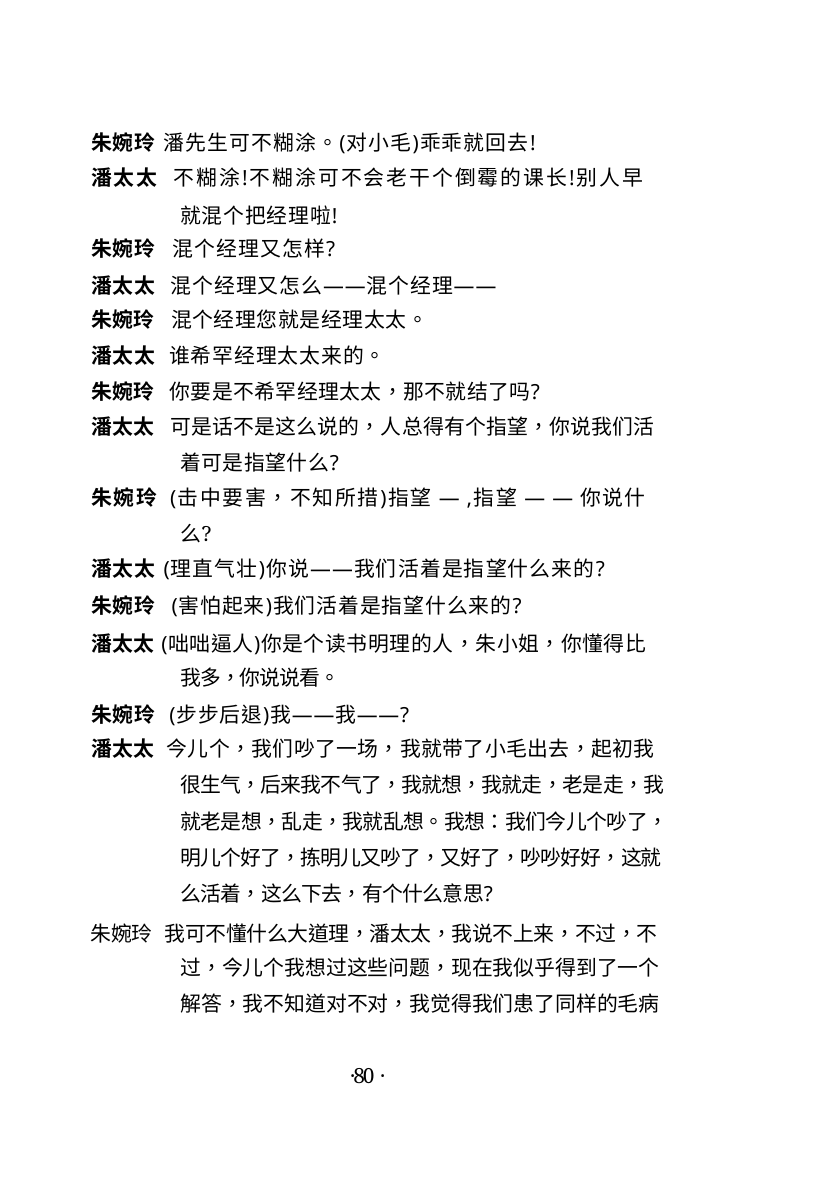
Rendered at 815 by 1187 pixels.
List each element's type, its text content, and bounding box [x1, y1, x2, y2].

text 就混个把经理啦! 朱婉玲 混个经理又怎样? [91, 201, 343, 262]
text 潘太太 不糊涂!不糊涂可不会老干个倒霉的课长!别人早 [91, 165, 692, 191]
text 朱婉玲 潘先生可不糊涂。(对小毛)乖乖就回去! [91, 129, 692, 155]
text 朱婉玲 你要是不希罕经理太太，那不就结了吗? [91, 379, 692, 405]
text 潘太太 可是话不是这么说的，人总得有个指望，你说我们活 着可是指望什么? [91, 412, 660, 477]
text 潘太太 (咄咄逼人)你是个读书明理的人，朱小姐，你懂得比 我多，你说说看。 [91, 629, 661, 692]
text 解答，我不知道对不对，我觉得我们患了同样的毛病 [180, 991, 692, 1016]
text 朱婉玲 我可不懂什么大道理，潘太太，我说不上来，不过，不 过，今儿个我想过这些问题，现在我似乎得到了一个 [91, 919, 661, 981]
text 潘太太 混个经理又怎么——混个经理—— 朱婉玲 混个经理您就是经理太太。 [91, 272, 503, 334]
text 潘太太 谁希罕经理太太来的。 [91, 343, 692, 369]
text 潘太太 今儿个，我们吵了一场，我就带了小毛出去，起初我 很生气，后来我不气了，我就想，我就走，老是走，我 就老是想，乱走，我就乱想。我想：我们今儿个吵了， 明儿个好了，拣明儿又吵了，又好了，吵吵好好，这就 么活着，这么下去，有个什么意思? [91, 734, 670, 908]
text 么? [180, 520, 692, 547]
text 朱婉玲 (步步后退)我——我——? [91, 701, 692, 728]
text 朱婉玲 (击中要害，不知所措)指望 — ,指望 — — 你说什 [91, 485, 692, 511]
text 潘太太 (理直气壮)你说——我们活着是指望什么来的? 朱婉玲 (害怕起来)我们活着是指望什么来的? [91, 554, 623, 620]
